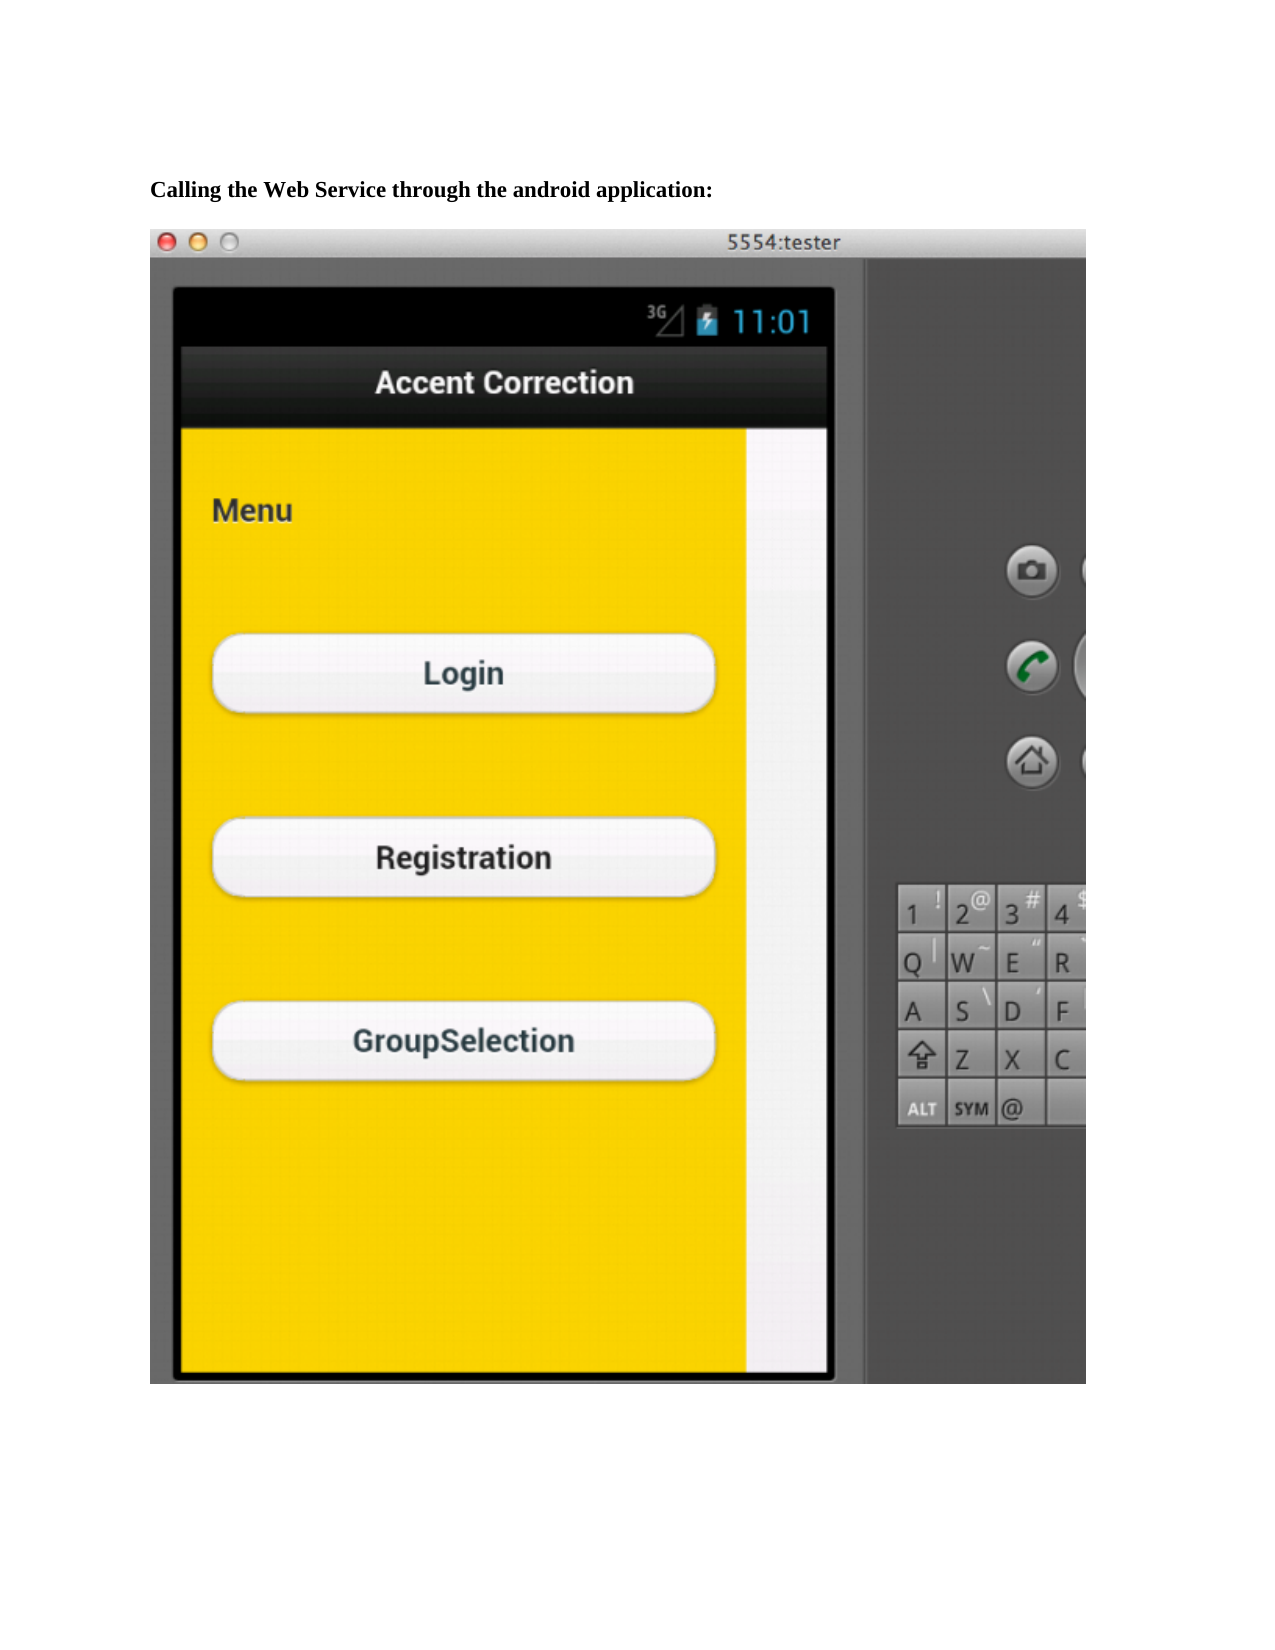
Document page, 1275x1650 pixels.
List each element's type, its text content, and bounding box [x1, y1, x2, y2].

picture [150, 229, 1086, 1384]
text Calling the Web Service through the android application: [150, 176, 1125, 203]
